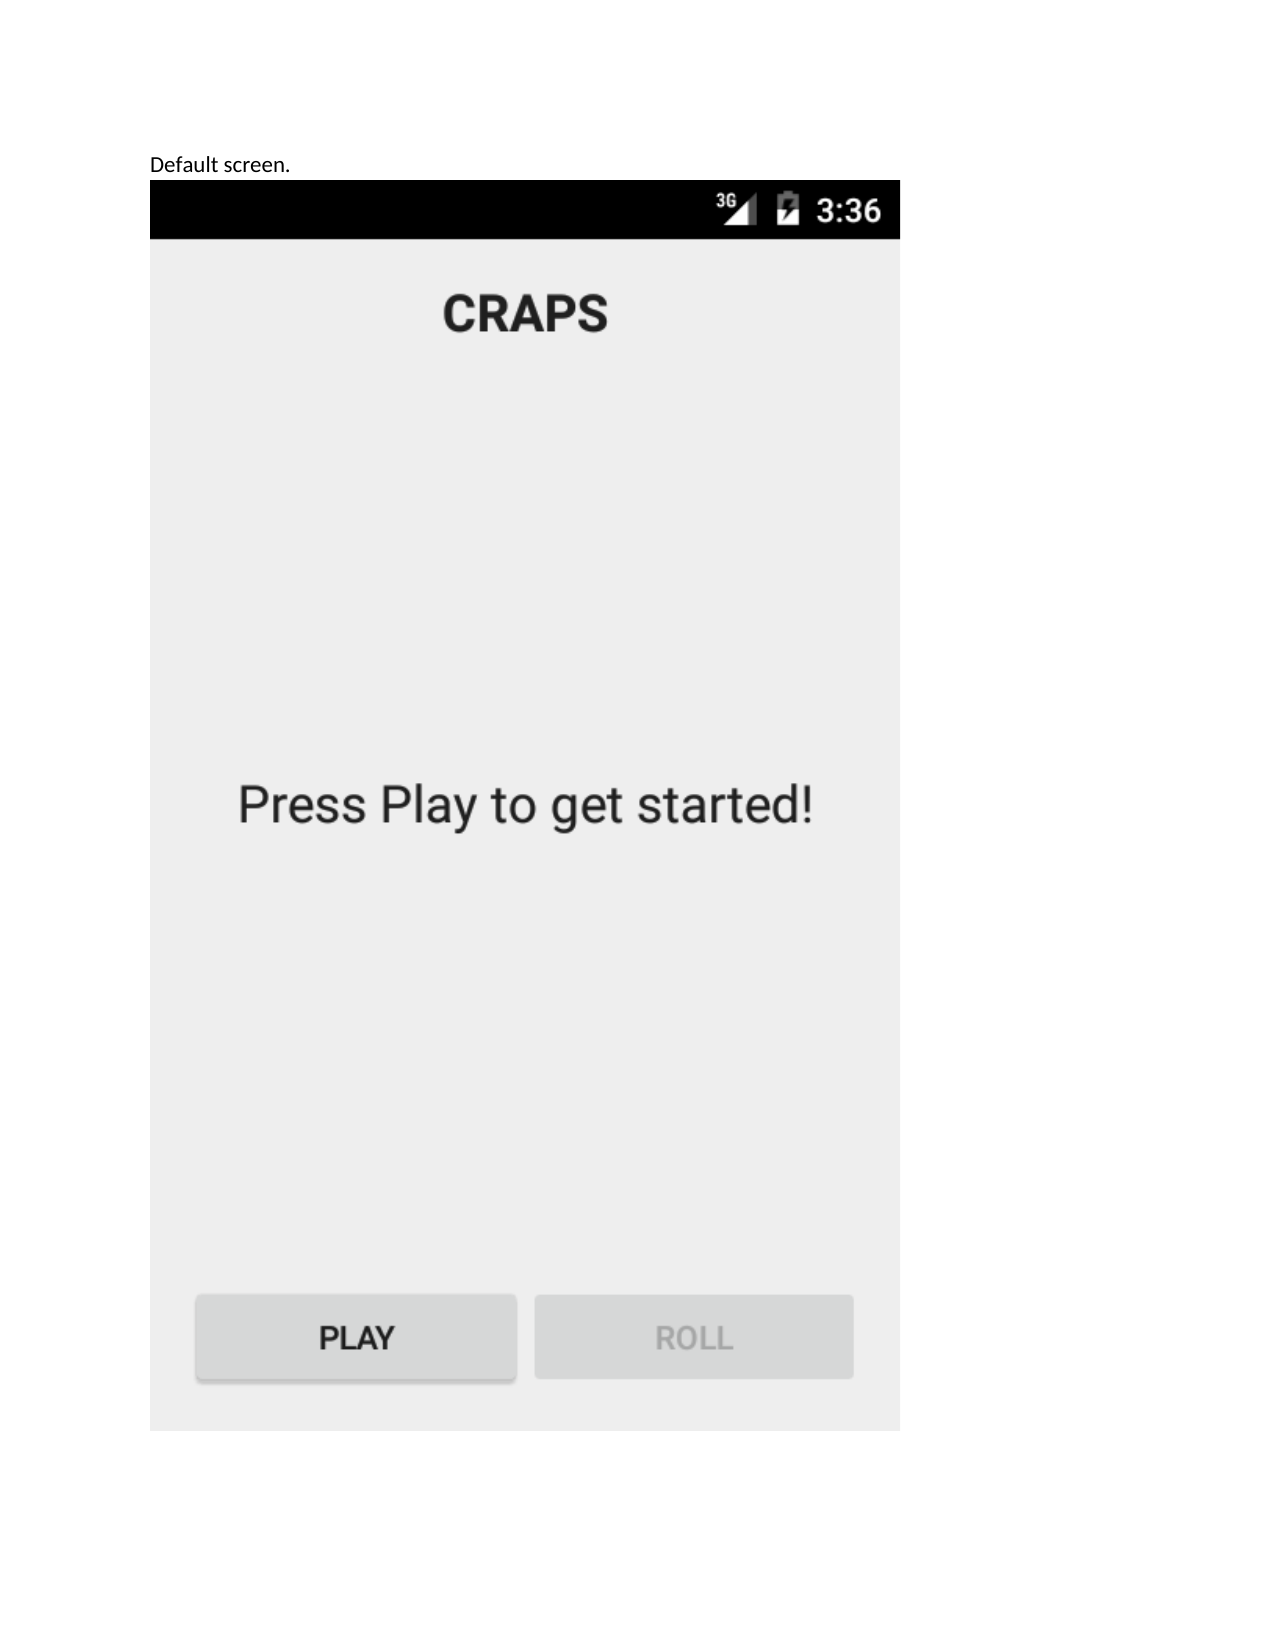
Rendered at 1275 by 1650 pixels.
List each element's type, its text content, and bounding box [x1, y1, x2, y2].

picture [150, 180, 901, 1431]
